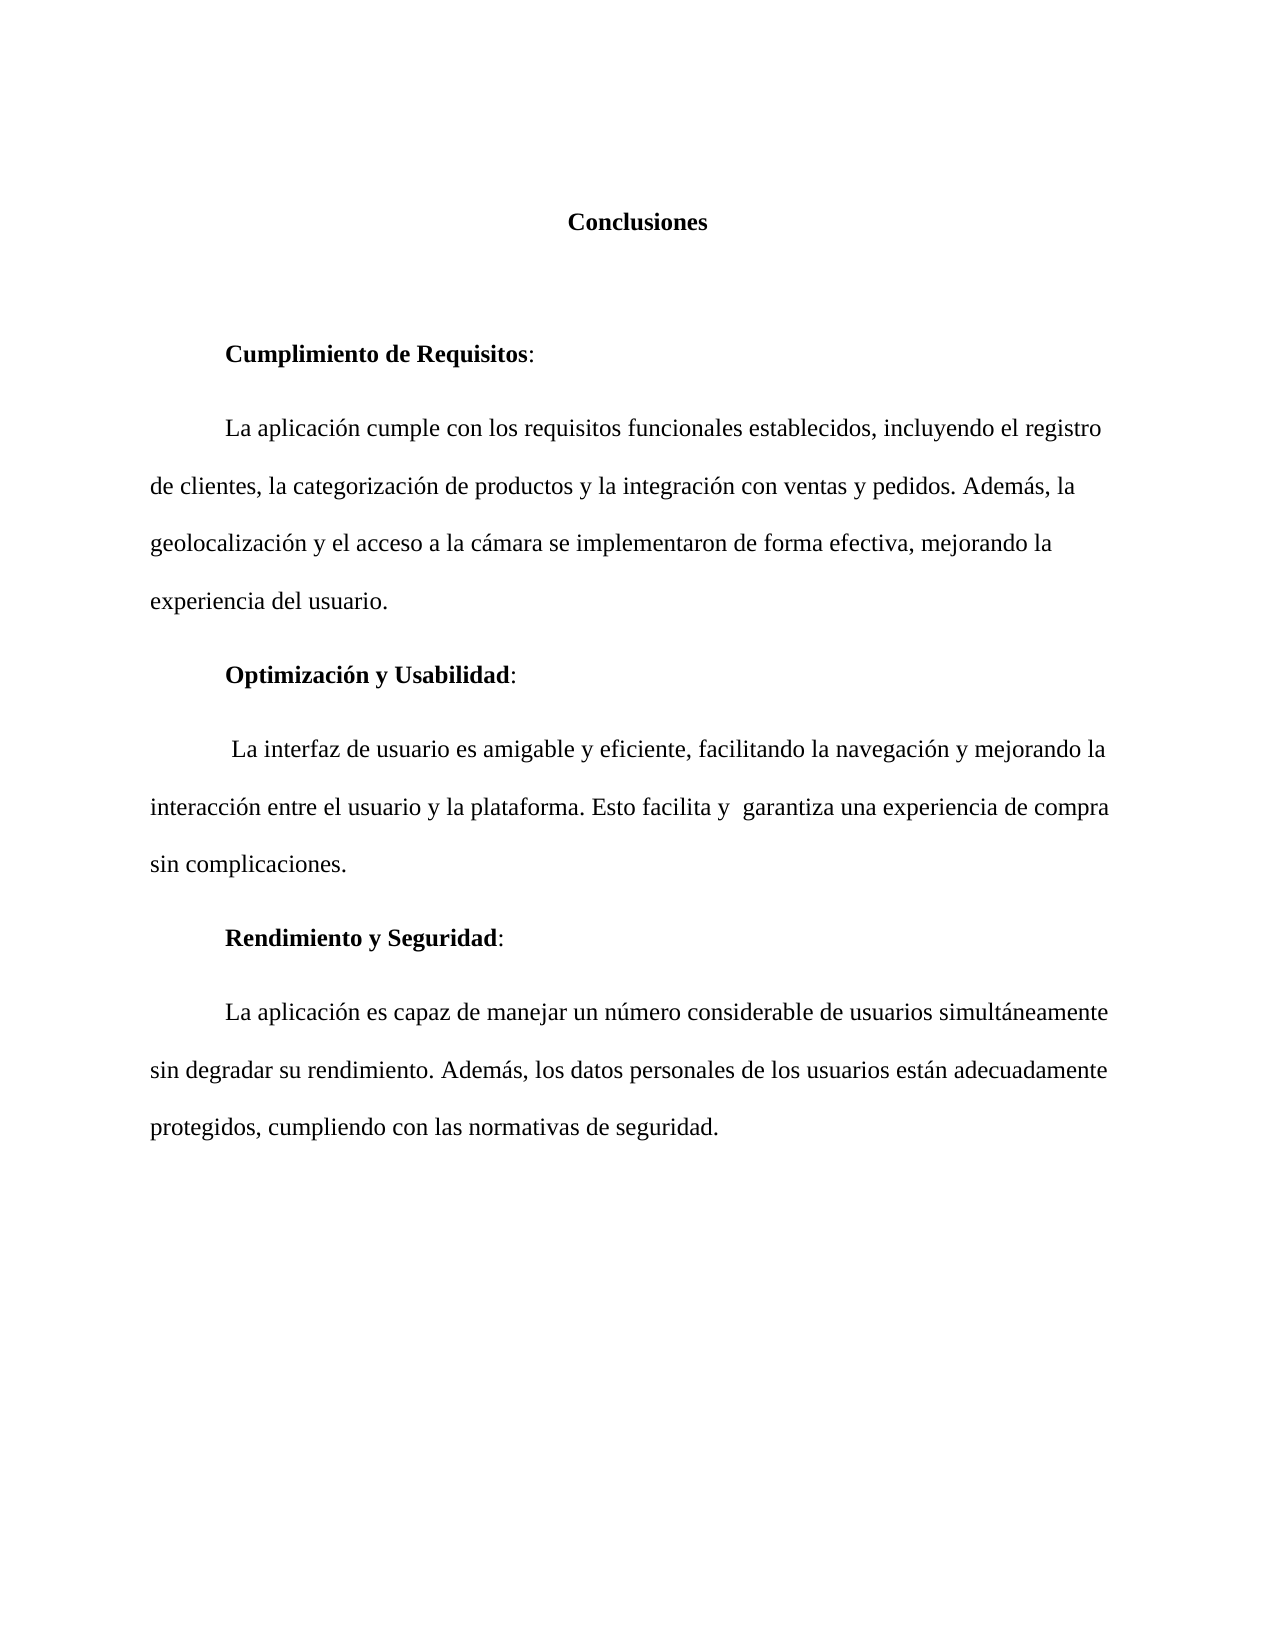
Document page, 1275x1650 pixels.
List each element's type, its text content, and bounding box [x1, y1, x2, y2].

text La aplicación cumple con los requisitos funcionales establecidos, incluyendo el registro de clientes, la categorización de productos y la integración con ventas y pedidos. Además, la geolocalización y el acceso a la cámara se implementaron de forma efectiva, mejorando la experiencia del usuario. [150, 413, 1125, 614]
text La interfaz de usuario es amigable y eficiente, facilitando la navegación y mejorando la interacción entre el usuario y la plataforma. Esto facilita y garantiza una experiencia de compra sin complicaciones. [150, 734, 1125, 878]
text La aplicación es capaz de manejar un número considerable de usuarios simultáneamente sin degradar su rendimiento. Además, los datos personales de los usuarios están adecuadamente protegidos, cumpliendo con las normativas de seguridad. [150, 997, 1125, 1141]
text Rendimiento y Seguridad: [150, 923, 1125, 952]
text Cumplimiento de Requisitos: [150, 339, 1125, 368]
text Optimización y Usabilidad: [150, 660, 1125, 689]
text Conclusiones [150, 207, 1125, 236]
